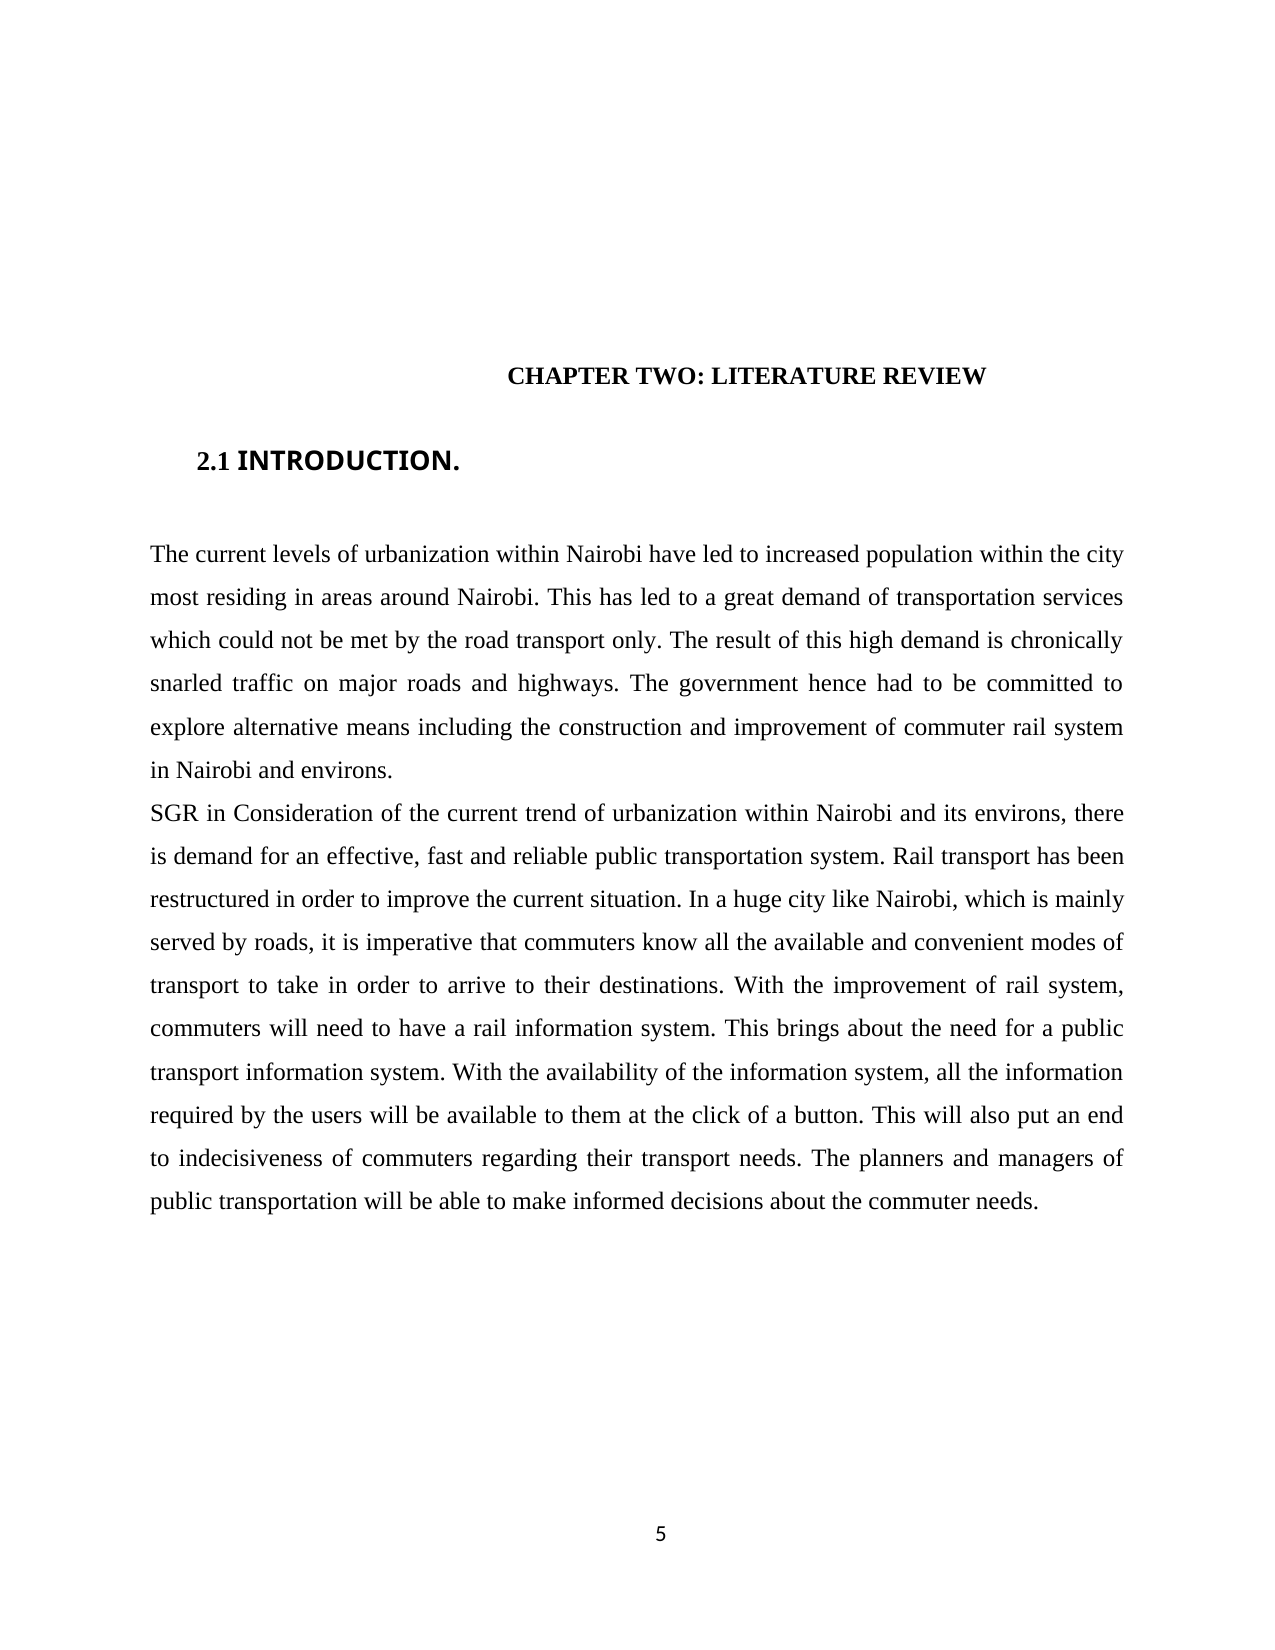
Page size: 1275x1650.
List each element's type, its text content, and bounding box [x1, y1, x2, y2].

subtitle 2.1 INTRODUCTION. [196, 442, 1125, 479]
text The current levels of urbanization within Nairobi have led to increased population within the city most residing in areas around Nairobi. This has led to a great demand of transportation services which could not be met by the road transport only. The result of this high demand is chronically snarled traffic on major roads and highways. The government hence had to be committed to explore alternative means including the construction and improvement of commuter rail system in Nairobi and environs. [150, 539, 1125, 783]
text SGR in Consideration of the current trend of urbanization within Nairobi and its environs, there is demand for an effective, fast and reliable public transportation system. Rail transport has been restructured in order to improve the current situation. In a huge city like Nairobi, which is mainly served by roads, it is imperative that commuters know all the available and convenient modes of transport to take in order to arrive to their destinations. With the improvement of rail system, commuters will need to have a rail information system. This brings about the need for a public transport information system. With the availability of the information system, all the information required by the users will be available to them at the click of a button. This will also put an end to indecisiveness of commuters regarding their transport needs. The planners and managers of public transportation will be able to make informed decisions about the commuter needs. [150, 798, 1125, 1215]
subtitle CHAPTER TWO: LITERATURE REVIEW [150, 361, 1125, 390]
